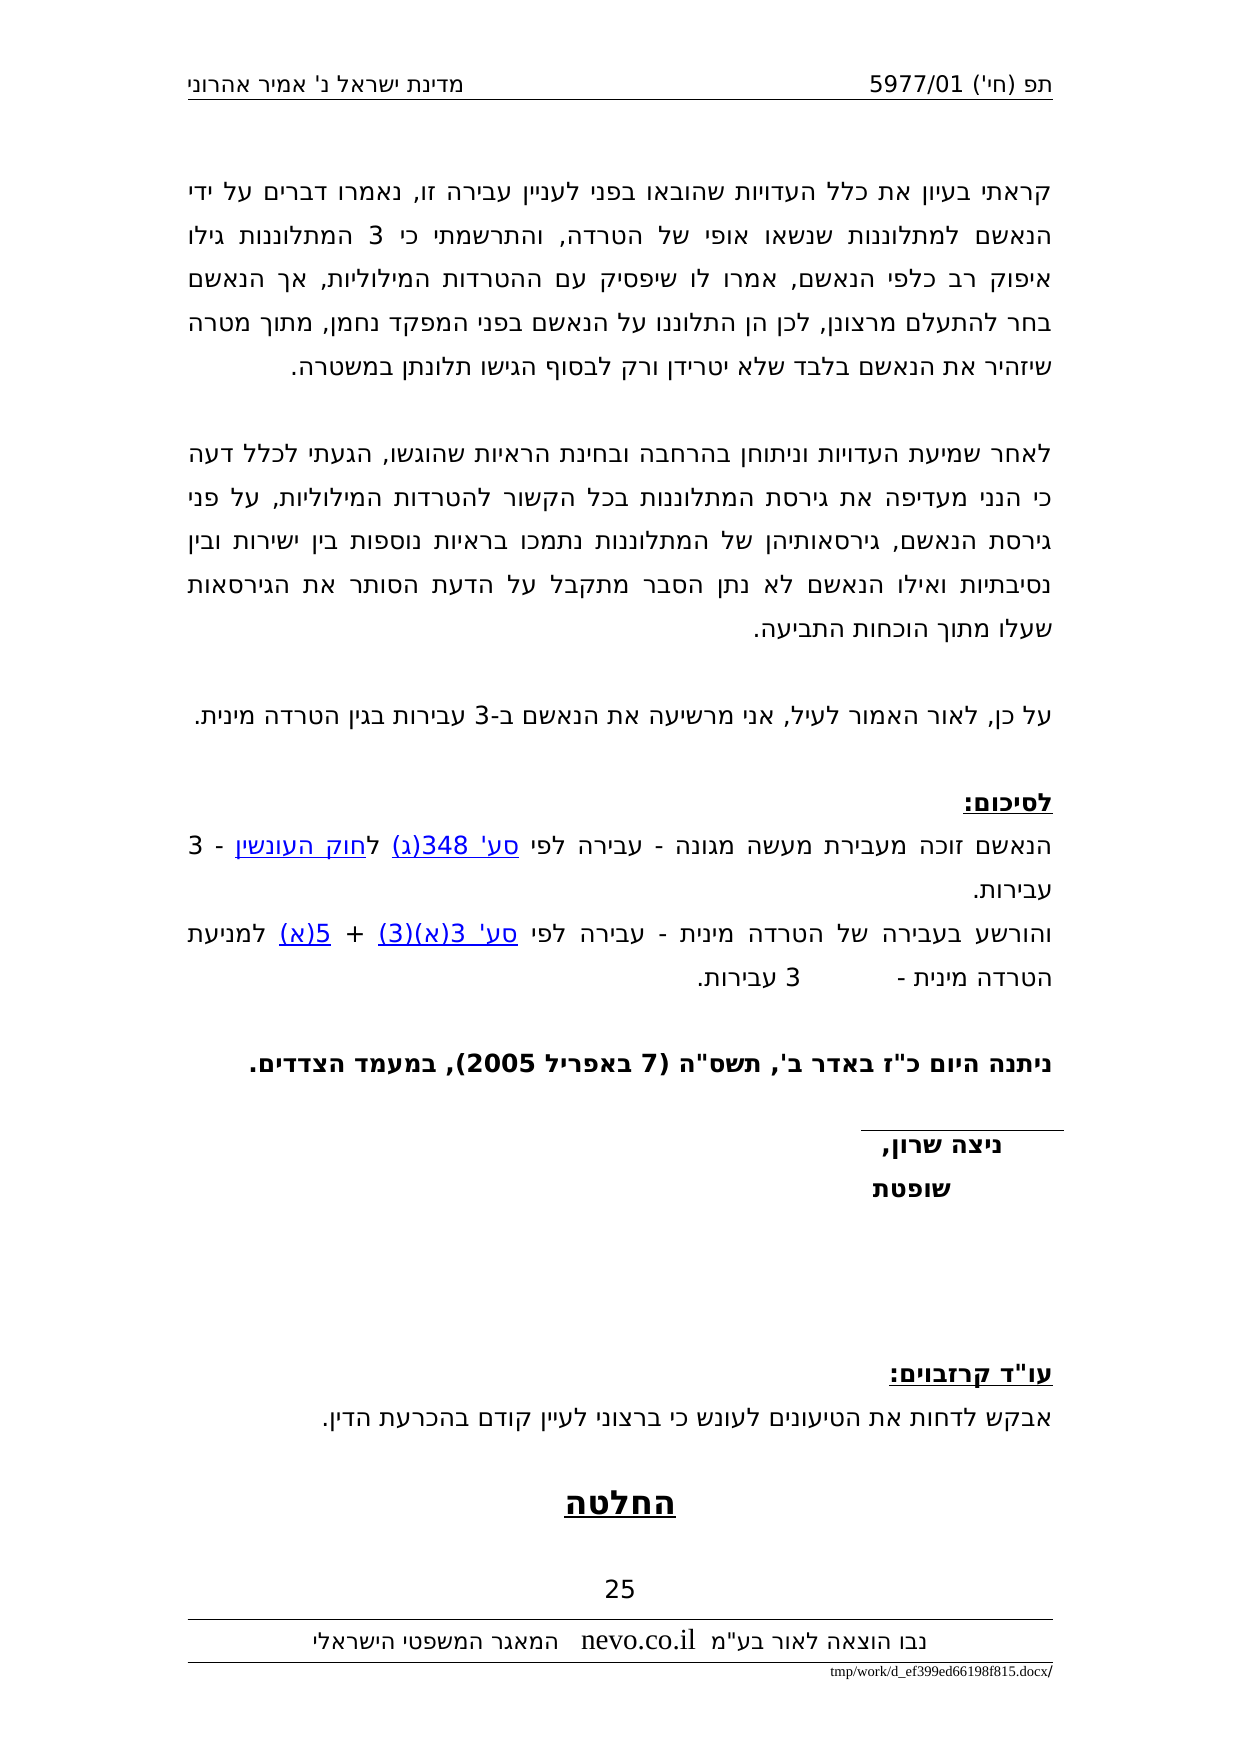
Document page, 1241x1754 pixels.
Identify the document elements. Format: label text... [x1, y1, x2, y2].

text והורשע בעבירה של הטרדה מינית - עבירה לפי סע' 3(א)(3) + 5(א) למניעת הטרדה מינית - 3 עבירות. [187, 919, 1053, 992]
subtitle החלטה [187, 1483, 1053, 1522]
text לסיכום: [187, 788, 1053, 817]
text קראתי בעיון את כלל העדויות שהובאו בפני לעניין עבירה זו, נאמרו דברים על ידי הנאשם למתלוננות שנשאו אופי של הטרדה, והתרשמתי כי 3 המתלוננות גילו איפוק רב כלפי הנאשם, אמרו לו שיפסיק עם ההטרדות המילוליות, אך הנאשם בחר להתעלם מרצונן, לכן הן התלוננו על הנאשם בפני המפקד נחמן, מתוך מטרה שיזהיר את הנאשם בלבד שלא יטרידן ורק לבסוף הגישו תלונתן במשטרה. [187, 177, 1053, 381]
text על כן, לאור האמור לעיל, אני מרשיעה את הנאשם ב-3 עבירות בגין הטרדה מינית. [187, 701, 1053, 730]
table_header ניצה שרון, שופטת [861, 1131, 1064, 1215]
text אבקש לדחות את הטיעונים לעונש כי ברצוני לעיין קודם בהכרעת הדין. [187, 1403, 1053, 1432]
text הנאשם זוכה מעבירת מעשה מגונה - עבירה לפי סע' 348(ג) לחוק העונשין - 3 עבירות. [187, 832, 1053, 904]
text עו"ד קרזבוים: [187, 1359, 1053, 1389]
text לאחר שמיעת העדויות וניתוחן בהרחבה ובחינת הראיות שהוגשו, הגעתי לכלל דעה כי הנני מעדיפה את גירסת המתלוננות בכל הקשור להטרדות המילוליות, על פני גירסת הנאשם, גירסאותיהן של המתלוננות נתמכו בראיות נוספות בין ישירות ובין נסיבתיות ואילו הנאשם לא נתן הסבר מתקבל על הדעת הסותר את הגירסאות שעלו מתוך הוכחות התביעה. [187, 439, 1053, 643]
text ניתנה היום כ"ז באדר ב', תשס"ה (7 באפריל 2005), במעמד הצדדים. [187, 1050, 1053, 1079]
